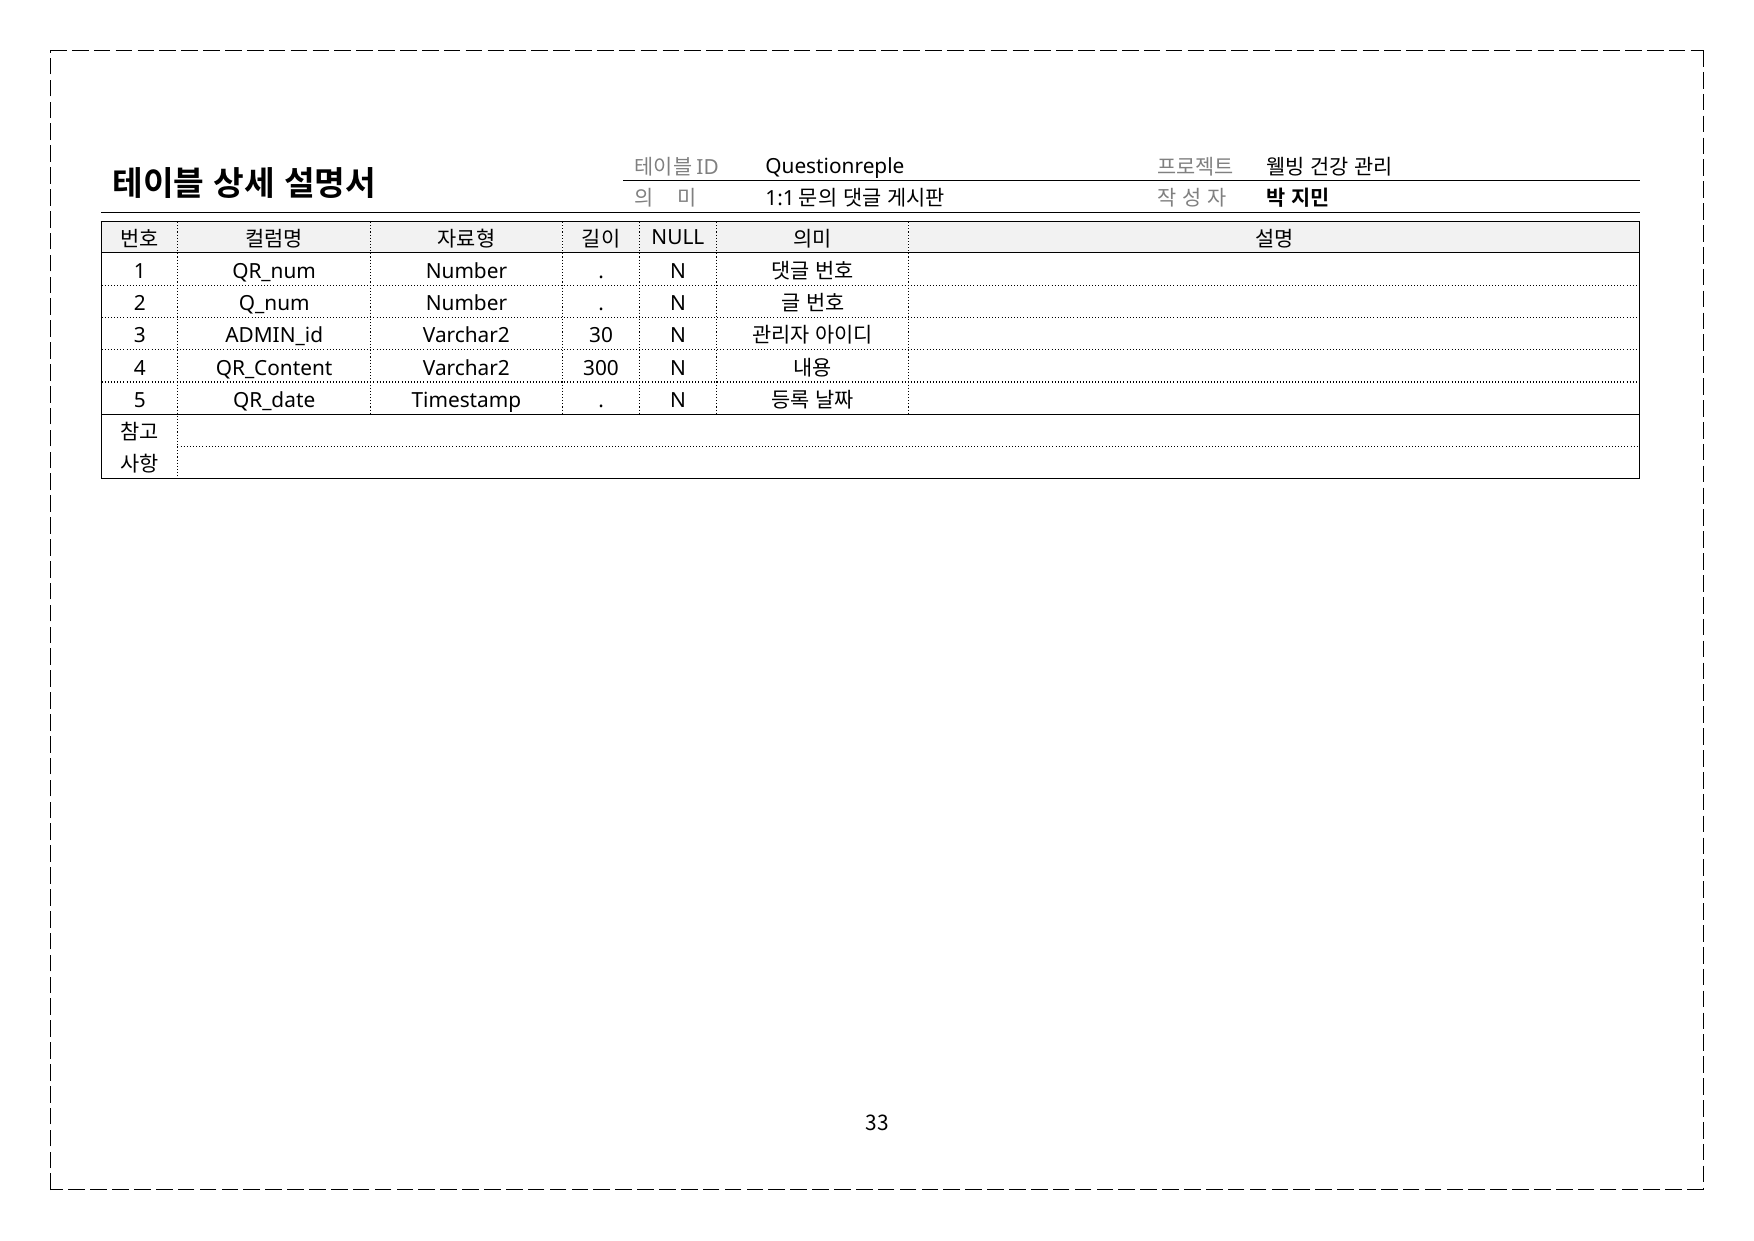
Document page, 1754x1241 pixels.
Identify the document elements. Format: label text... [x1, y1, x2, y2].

table_header NULL [639, 222, 716, 252]
table_cell Timestamp [370, 381, 562, 414]
table_cell . [563, 285, 639, 317]
table_cell QR_num [178, 253, 370, 284]
table_cell . [563, 253, 639, 284]
table_cell [909, 317, 1639, 349]
table_header Questionreple [754, 150, 1146, 180]
table_cell Varchar2 [370, 317, 562, 349]
table_header 번호 [102, 222, 178, 252]
table_cell QR_Content [178, 349, 370, 381]
table_header 자료형 [370, 222, 562, 252]
table_cell 등록 날짜 [716, 381, 908, 414]
table_cell Number [370, 285, 562, 317]
table_cell N [639, 253, 716, 284]
table_cell Number [370, 253, 562, 284]
table_header 길이 [563, 222, 639, 252]
table_header 테이블 상세 설명서 [101, 150, 623, 212]
table_cell QR_date [178, 381, 370, 414]
table_cell 박 지민 [1255, 181, 1640, 212]
table_cell 3 [102, 317, 178, 349]
table_cell 2 [102, 285, 178, 317]
table_cell N [639, 317, 716, 349]
table_cell [909, 381, 1639, 414]
table_cell 1:1문의 댓글 게시판 [754, 181, 1146, 212]
table_header 설명 [909, 222, 1639, 252]
table_cell 참고 사항 [102, 415, 178, 478]
table_cell 글 번호 [716, 285, 908, 317]
table_cell [909, 349, 1639, 381]
table_cell 댓글 번호 [716, 253, 908, 284]
table_cell 4 [102, 349, 178, 381]
table_cell [909, 285, 1639, 317]
table_cell Varchar2 [370, 349, 562, 381]
table_cell 작 성 자 [1146, 181, 1254, 212]
table_cell N [639, 349, 716, 381]
table_cell [178, 446, 1639, 478]
table_cell N [639, 381, 716, 414]
table_cell 300 [563, 349, 639, 381]
table_cell 1 [102, 253, 178, 284]
table_cell 의 미 [623, 181, 754, 212]
table_cell 5 [102, 381, 178, 414]
table_cell [178, 415, 1639, 446]
table_cell Q_num [178, 285, 370, 317]
table_header 테이블ID [623, 150, 754, 180]
table_cell 내용 [716, 349, 908, 381]
table_cell N [639, 285, 716, 317]
table_cell ADMIN_id [178, 317, 370, 349]
table_header 웰빙 건강 관리 [1255, 150, 1640, 180]
table_cell 관리자 아이디 [716, 317, 908, 349]
table_cell 30 [563, 317, 639, 349]
table_header 컬럼명 [178, 222, 370, 252]
table_cell . [563, 381, 639, 414]
table_header 프로젝트 [1146, 150, 1254, 180]
table_header 의미 [716, 222, 908, 252]
table_cell [909, 253, 1639, 284]
